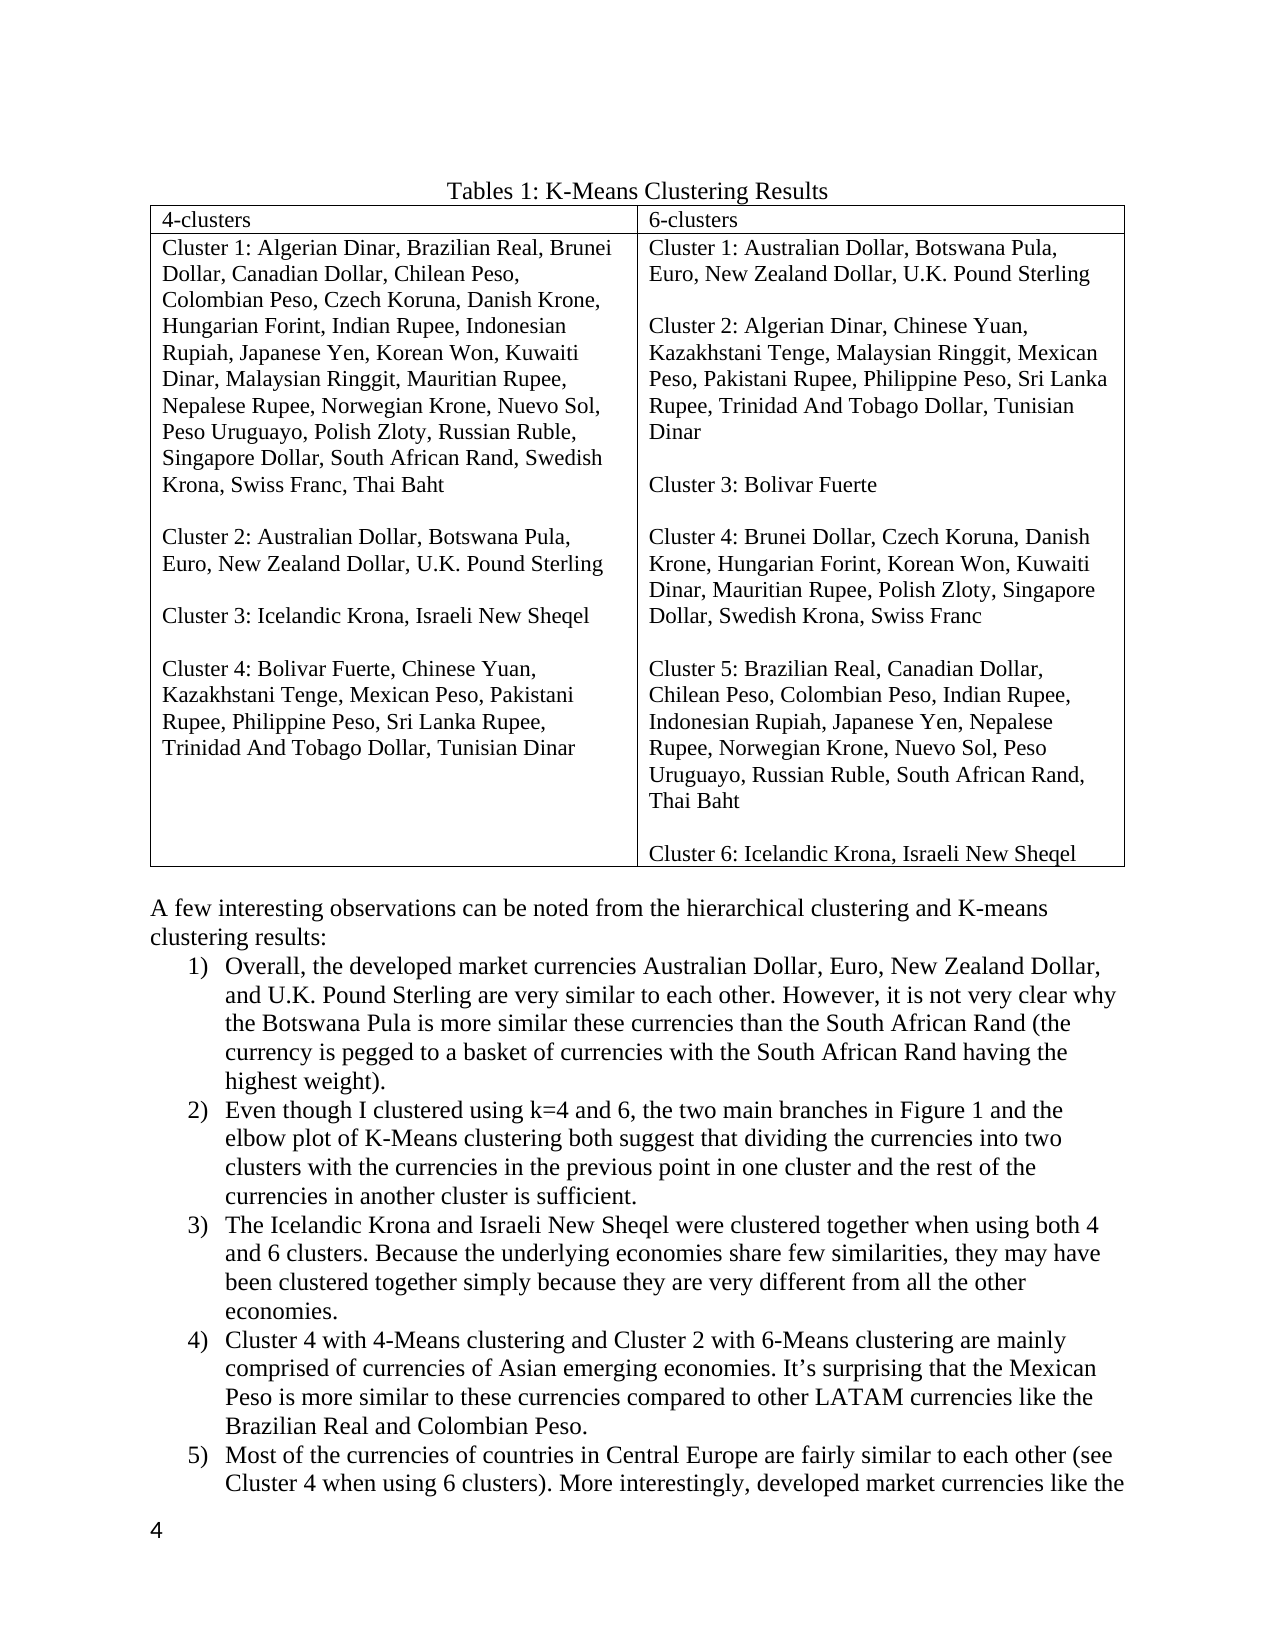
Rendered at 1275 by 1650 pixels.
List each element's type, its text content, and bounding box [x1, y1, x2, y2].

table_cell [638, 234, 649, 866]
list The Icelandic Krona and Israeli New Sheqel were clustered together when using both 4 and 6 clusters. Because the underlying economies share few similarities, they may have been clustered together simply because they are very different from all the other economies. [187, 1210, 1125, 1325]
list Cluster 4 with 4-Means clustering and Cluster 2 with 6-Means clustering are mainly comprised of currencies of Asian emerging economies. It’s surprising that the Mexican Peso is more similar to these currencies compared to other LATAM currencies like the Brazilian Real and Colombian Peso. [187, 1325, 1125, 1440]
table_header 6-clusters [638, 206, 1124, 232]
table_header 4-clusters [151, 206, 637, 232]
text Tables 1: K-Means Clustering Results [150, 176, 1125, 205]
list Even though I clustered using k=4 and 6, the two main branches in Figure 1 and the elbow plot of K-Means clustering both suggest that dividing the currencies into two clusters with the currencies in the previous point in one cluster and the rest of the currencies in another cluster is sufficient. [187, 1095, 1125, 1210]
table_cell Cluster 1: Algerian Dinar, Brazilian Real, Brunei Dollar, Canadian Dollar, Chilean Peso, Colombian Peso, Czech Koruna, Danish Krone, Hungarian Forint, Indian Rupee, Indonesian Rupiah, Japanese Yen, Korean Won, Kuwaiti Dinar, Malaysian Ringgit, Mauritian Rupee, Nepalese Rupee, Norwegian Krone, Nuevo Sol, Peso Uruguayo, Polish Zloty, Russian Ruble, Singapore Dollar, South African Rand, Swedish Krona, Swiss Franc, Thai Baht Cluster 2: Australian Dollar, Botswana Pula, Euro, New Zealand Dollar, U.K. Pound Sterling Cluster 3: Icelandic Krona, Israeli New Sheqel Cluster 4: Bolivar Fuerte, Chinese Yuan, Kazakhstani Tenge, Mexican Peso, Pakistani Rupee, Philippine Peso, Sri Lanka Rupee, Trinidad And Tobago Dollar, Tunisian Dinar [151, 234, 637, 866]
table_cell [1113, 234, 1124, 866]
text A few interesting observations can be noted from the hierarchical clustering and K-means clustering results: [150, 893, 1125, 951]
list Overall, the developed market currencies Australian Dollar, Euro, New Zealand Dollar, and U.K. Pound Sterling are very similar to each other. However, it is not very clear why the Botswana Pula is more similar these currencies than the South African Rand (the currency is pegged to a basket of currencies with the South African Rand having the highest weight). [187, 951, 1125, 1095]
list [187, 1440, 1125, 1497]
